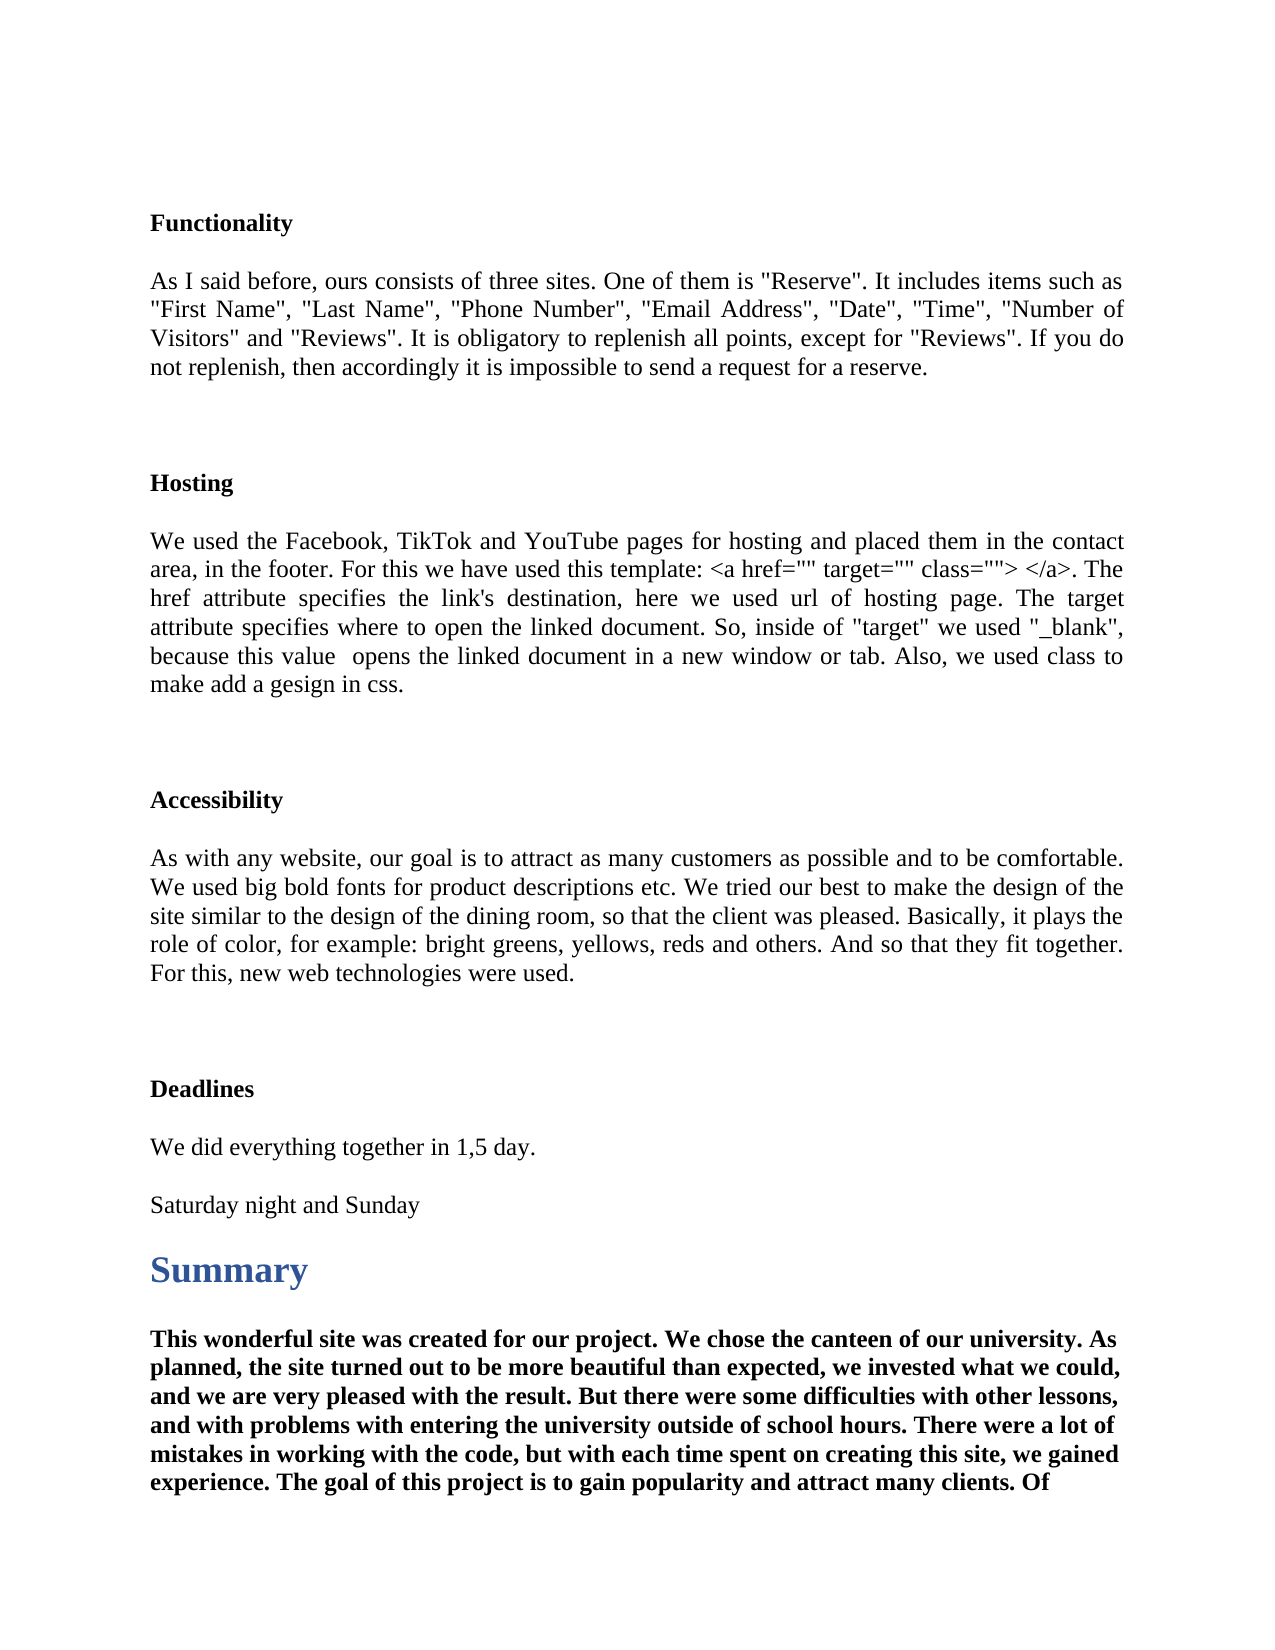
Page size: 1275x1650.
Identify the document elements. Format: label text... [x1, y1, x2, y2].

text We used the Facebook, TikTok and YouTube pages for hosting and placed them in the contact area, in the footer. For this we have used this template: <a href="" target="" class=""> </a>. The href attribute specifies the link's destination, here we used url of hosting page. The target attribute specifies where to open the linked document. So, inside of "target" we used "_blank", because this value opens the linked document in a new window or tab. Also, we used class to make add a gesign in css. [150, 526, 1125, 698]
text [150, 1324, 1125, 1496]
text We did everything together in 1,5 day. [150, 1132, 1125, 1161]
text As I said before, ours consists of three sites. One of them is "Reserve". It includes items such as "First Name", "Last Name", "Phone Number", "Email Address", "Date", "Time", "Number of Visitors" and "Reviews". It is obligatory to replenish all points, except for "Reviews". If you do not replenish, then accordingly it is impossible to send a request for a reserve. [150, 266, 1125, 381]
text Accessibility [150, 785, 1125, 814]
subtitle Summary [150, 1248, 1125, 1291]
text As with any website, our goal is to attract as many customers as possible and to be comfortable. We used big bold fonts for product descriptions etc. We tried our best to make the design of the site similar to the design of the dining room, so that the client was pleased. Basically, it plays the role of color, for example: bright greens, yellows, reds and others. And so that they fit together. For this, new web technologies were used. [150, 843, 1125, 987]
text Deadlines [150, 1074, 1125, 1103]
text Saturday night and Sunday [150, 1190, 1125, 1219]
text Functionality [150, 208, 1125, 237]
text Hosting [150, 468, 1125, 497]
